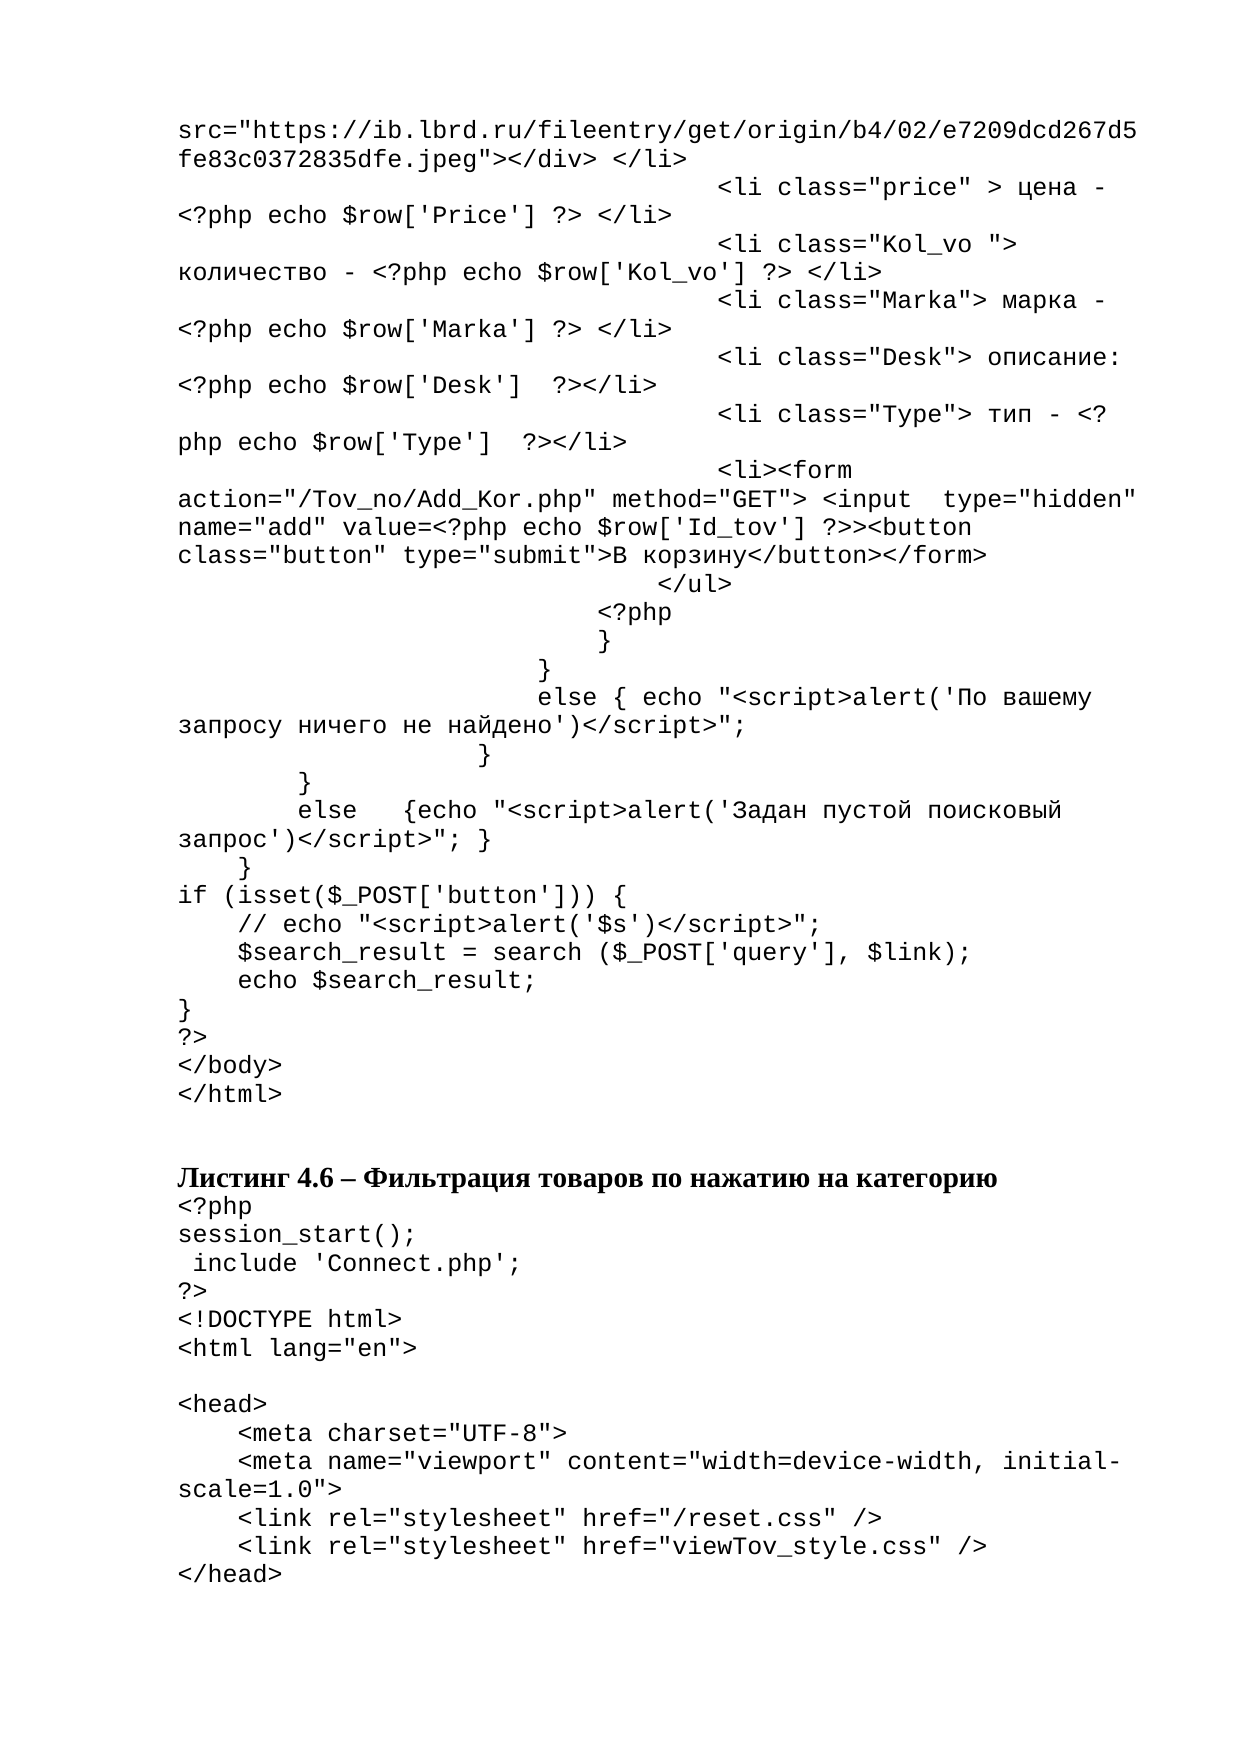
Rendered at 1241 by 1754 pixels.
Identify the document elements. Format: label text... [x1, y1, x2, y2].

text <link rel="stylesheet" href="viewTov_style.css" /> [177, 1534, 1152, 1562]
text </head> [177, 1562, 1152, 1590]
text session_start(); [177, 1222, 1152, 1250]
text else { echo "<script>alert('По вашему запросу ничего не найдено')</script>"; [177, 685, 1152, 741]
text } [177, 741, 1152, 770]
text ?> [177, 1025, 1152, 1053]
text <?php [177, 600, 1152, 628]
text <!DOCTYPE html> [177, 1307, 1152, 1335]
text </ul> [177, 571, 1152, 600]
text else {echo "<script>alert('Задан пустой поисковый запрос')</script>"; } [177, 798, 1152, 855]
text Листинг 4.6 – Фильтрация товаров по нажатию на категорию [177, 1160, 1152, 1194]
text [177, 118, 1152, 175]
text <li class="Kol_vo "> количество - <?php echo $row['Kol_vo'] ?> </li> [177, 231, 1152, 288]
text <?php [177, 1194, 1152, 1222]
text } [177, 628, 1152, 656]
text <li class="Marka"> марка - <?php echo $row['Marka'] ?> </li> [177, 288, 1152, 345]
text <meta name="viewport" content="width=device-width, initial-scale=1.0"> [177, 1449, 1152, 1505]
text <li><form action="/Tov_no/Add_Kor.php" method="GET"> <input type="hidden" name="add" value=<?php echo $row['Id_tov'] ?>><button class="button" type="submit">В корзину</button></form> [177, 458, 1152, 571]
text </body> [177, 1053, 1152, 1081]
text <head> [177, 1392, 1152, 1420]
text } [177, 996, 1152, 1025]
text <meta charset="UTF-8"> [177, 1420, 1152, 1449]
text $search_result = search ($_POST['query'], $link); [177, 940, 1152, 968]
text } [177, 656, 1152, 685]
text echo $search_result; [177, 968, 1152, 996]
text <html lang="en"> [177, 1335, 1152, 1364]
text if (isset($_POST['button'])) { [177, 883, 1152, 911]
text } [177, 855, 1152, 883]
text </html> [177, 1081, 1152, 1110]
text <link rel="stylesheet" href="/reset.css" /> [177, 1505, 1152, 1534]
text // echo "<script>alert('$s')</script>"; [177, 911, 1152, 940]
text <li class="Desk"> описание: <?php echo $row['Desk'] ?></li> [177, 345, 1152, 401]
text <li class="Type"> тип - <?php echo $row['Type'] ?></li> [177, 401, 1152, 458]
text include 'Connect.php'; [177, 1250, 1152, 1279]
text } [177, 770, 1152, 798]
text <li class="price" > цена - <?php echo $row['Price'] ?> </li> [177, 175, 1152, 231]
text ?> [177, 1279, 1152, 1307]
